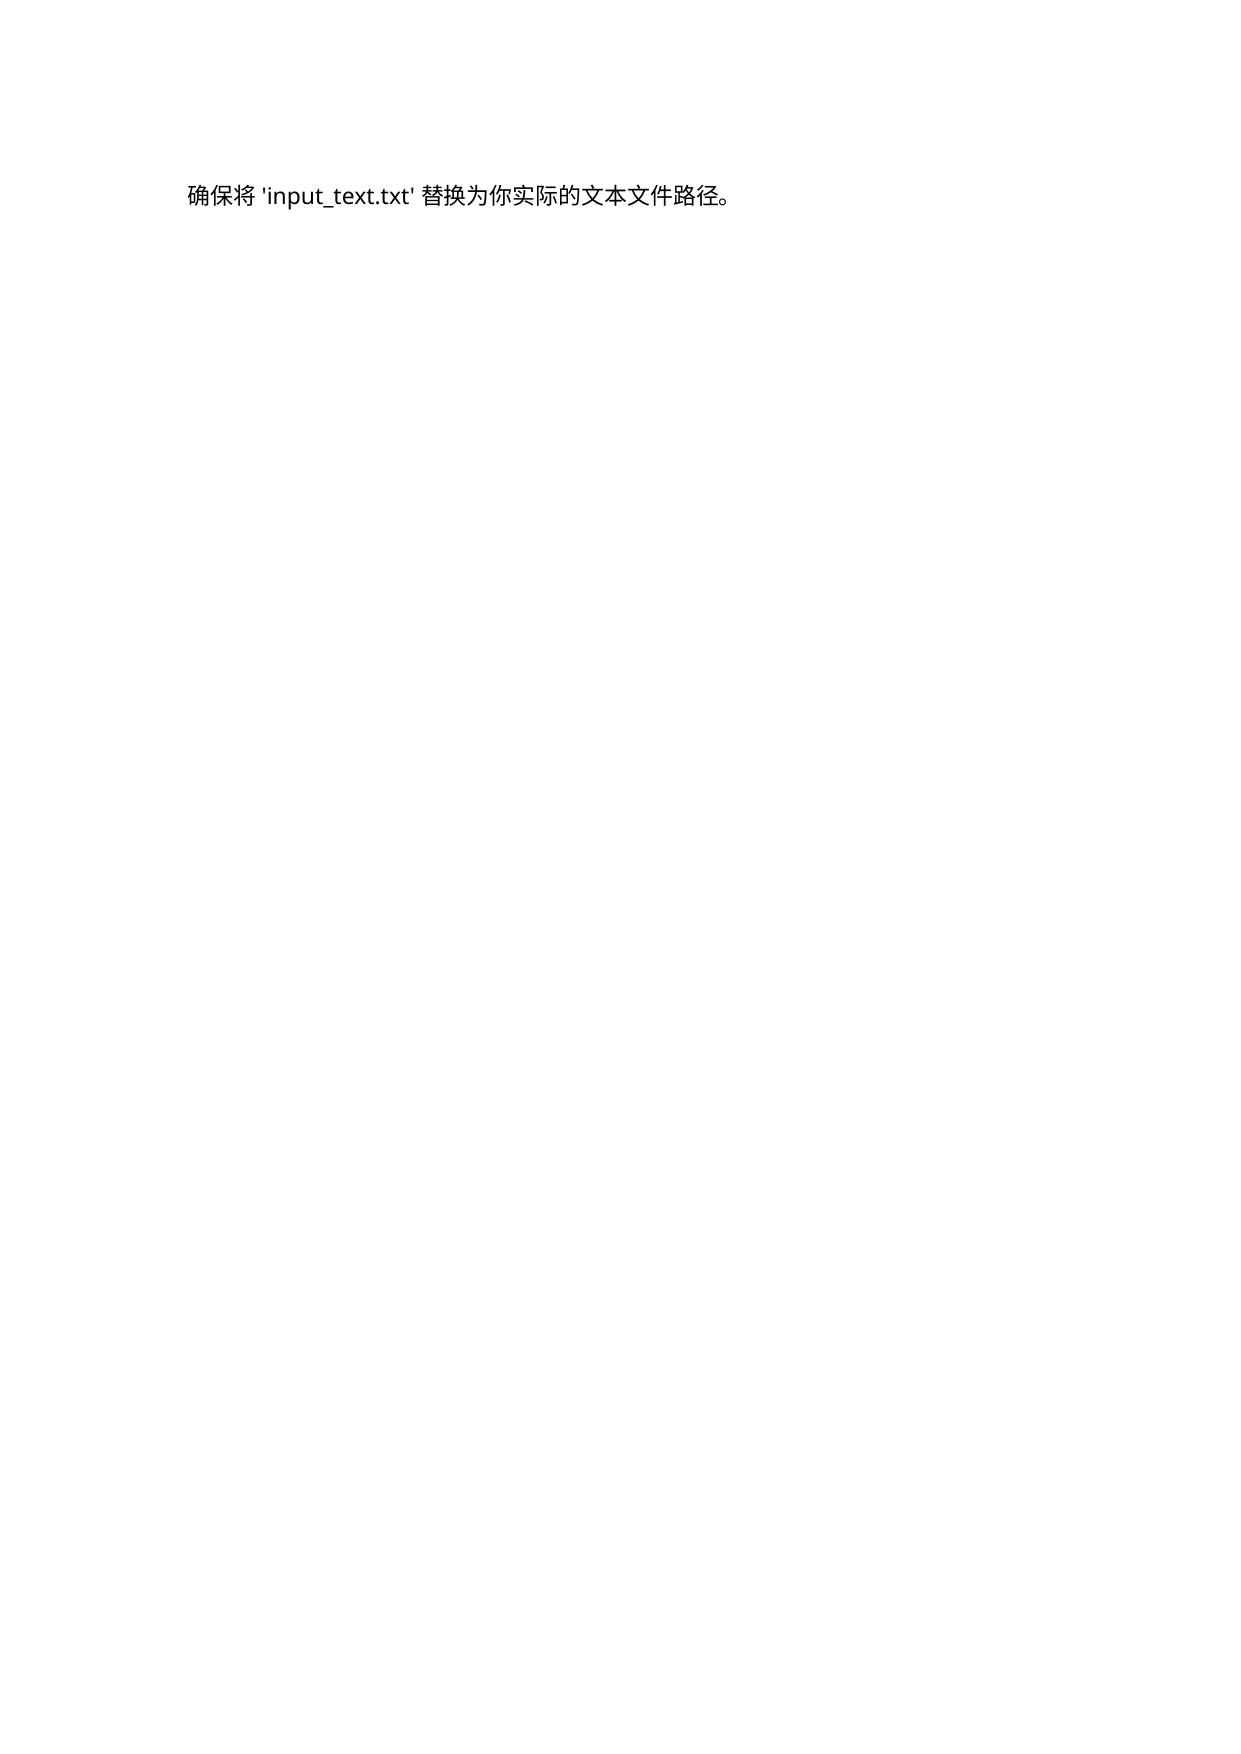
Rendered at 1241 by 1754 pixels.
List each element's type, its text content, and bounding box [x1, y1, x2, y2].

text 确保将 'input_text.txt' 替换为你实际的文本文件路径。 [187, 162, 1053, 227]
